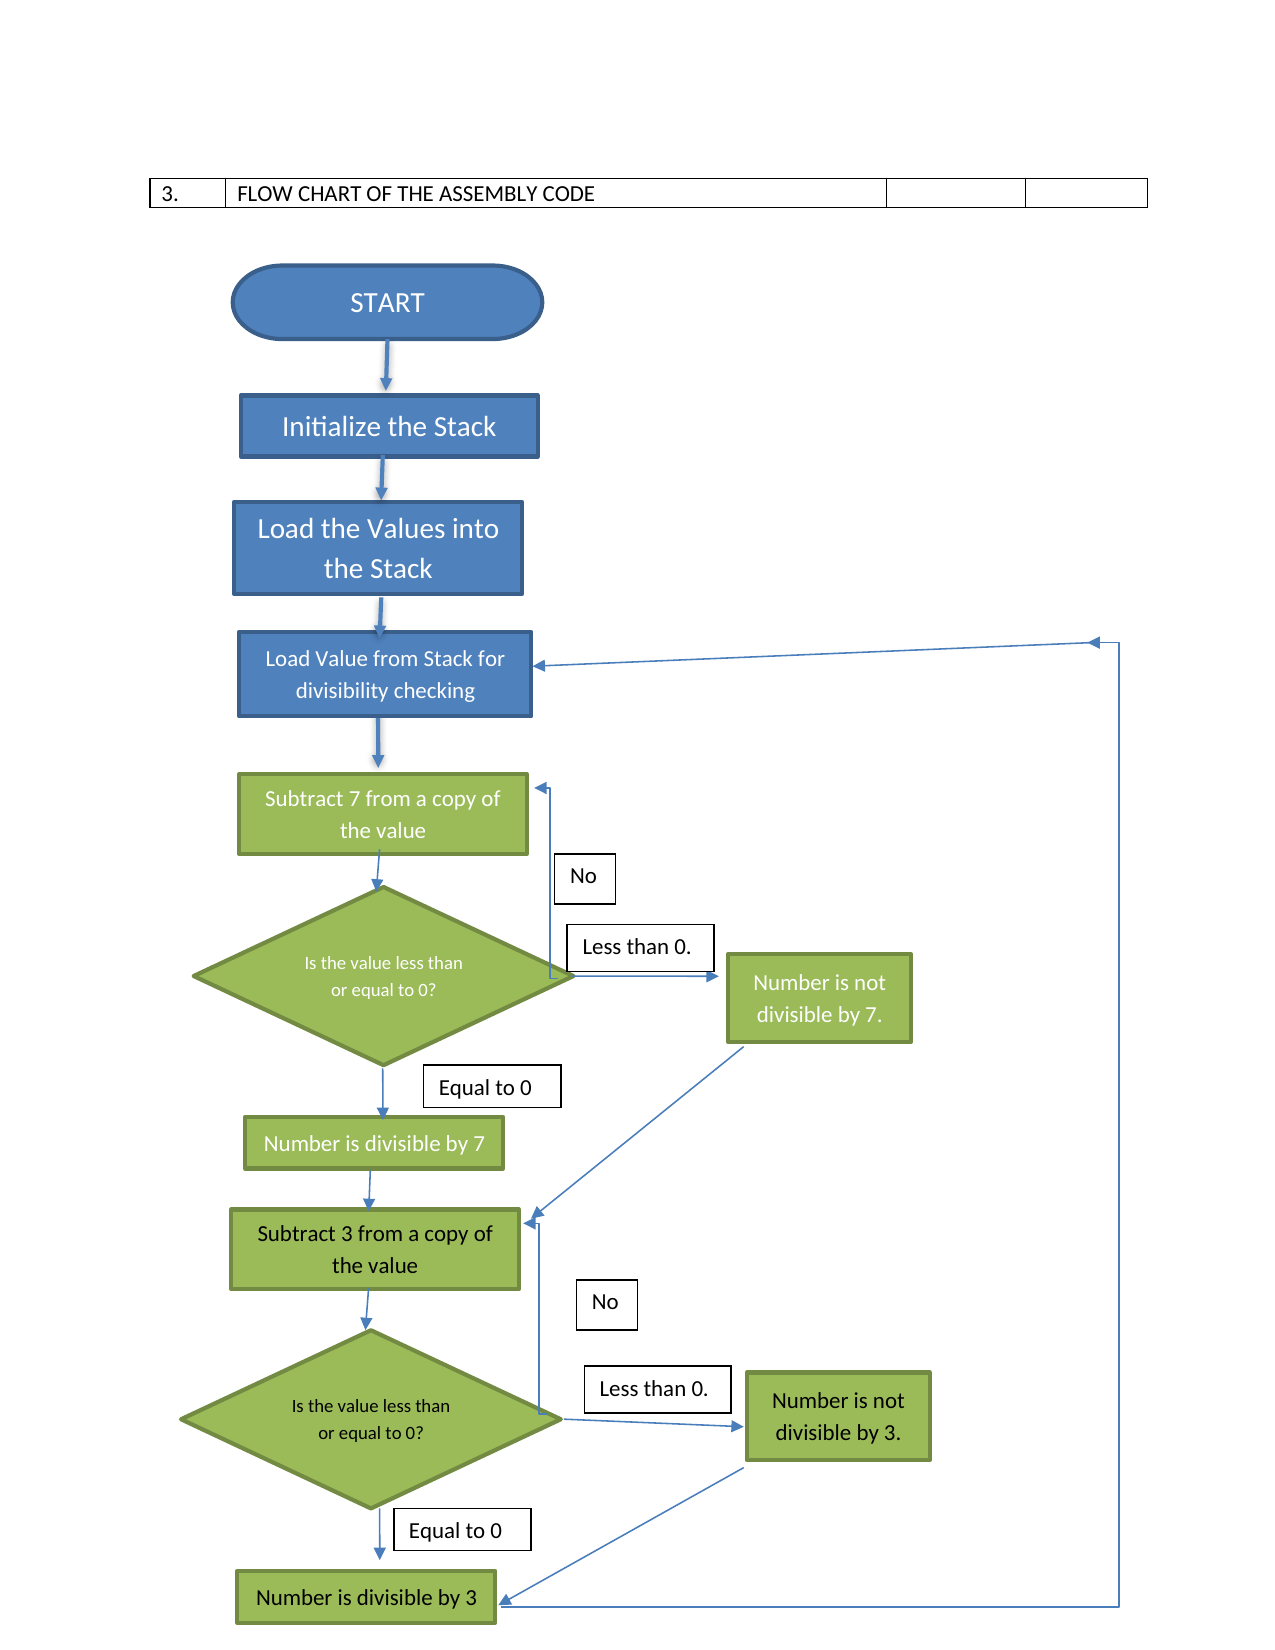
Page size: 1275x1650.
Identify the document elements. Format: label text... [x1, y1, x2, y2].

table_header 3. [151, 179, 225, 207]
table_header FLOW CHART OF THE ASSEMBLY CODE [226, 179, 886, 207]
table_header [1026, 179, 1147, 207]
table_header [887, 179, 1025, 207]
